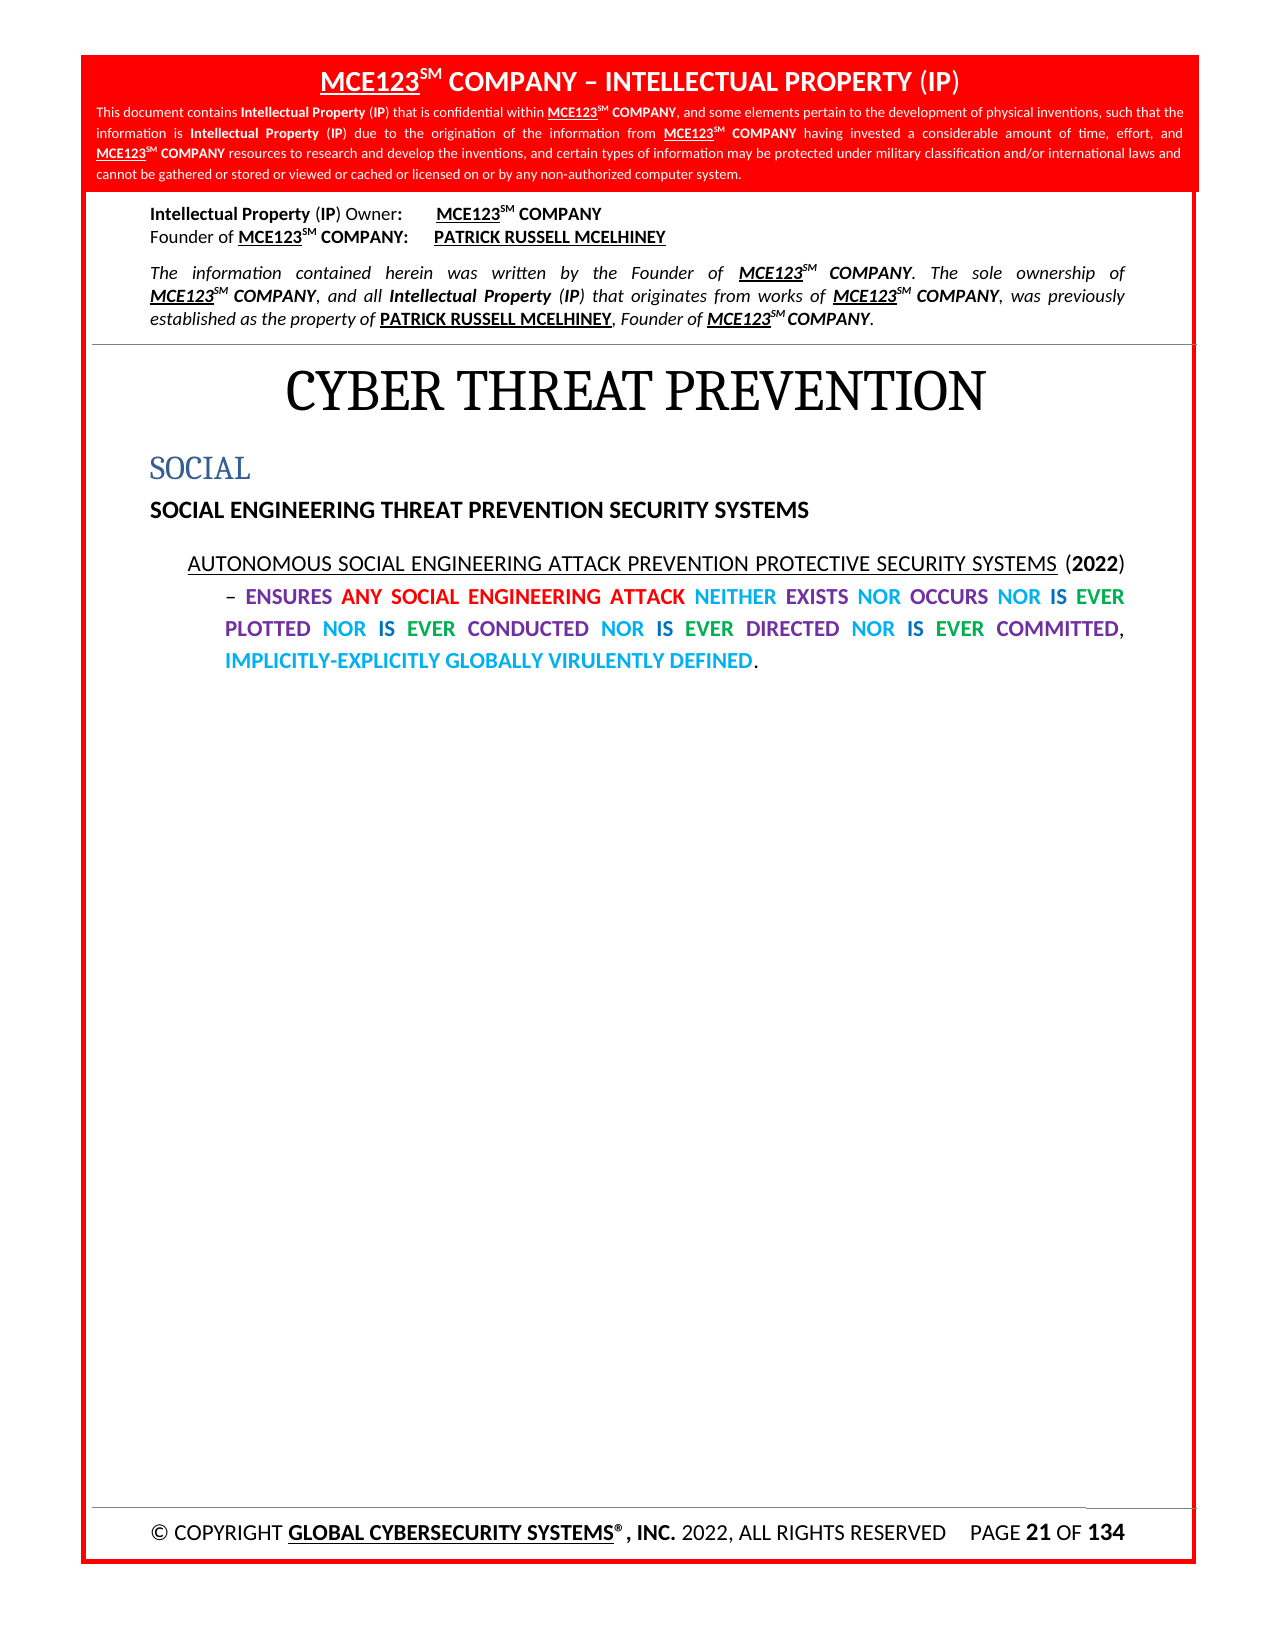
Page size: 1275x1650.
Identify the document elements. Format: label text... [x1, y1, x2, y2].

text SOCIAL ENGINEERING THREAT PREVENTION SECURITY SYSTEMS [150, 494, 1125, 524]
title CYBER THREAT PREVENTION [150, 358, 1125, 425]
subtitle SOCIAL [150, 450, 1125, 488]
text AUTONOMOUS SOCIAL ENGINEERING ATTACK PREVENTION PROTECTIVE SECURITY SYSTEMS (2022) – ENSURES ANY SOCIAL ENGINEERING ATTACK NEITHER EXISTS NOR OCCURS NOR IS EVER PLOTTED NOR IS EVER CONDUCTED NOR IS EVER DIRECTED NOR IS EVER COMMITTED, IMPLICITLY-EXPLICITLY GLOBALLY VIRULENTLY DEFINED. [187, 549, 1125, 674]
